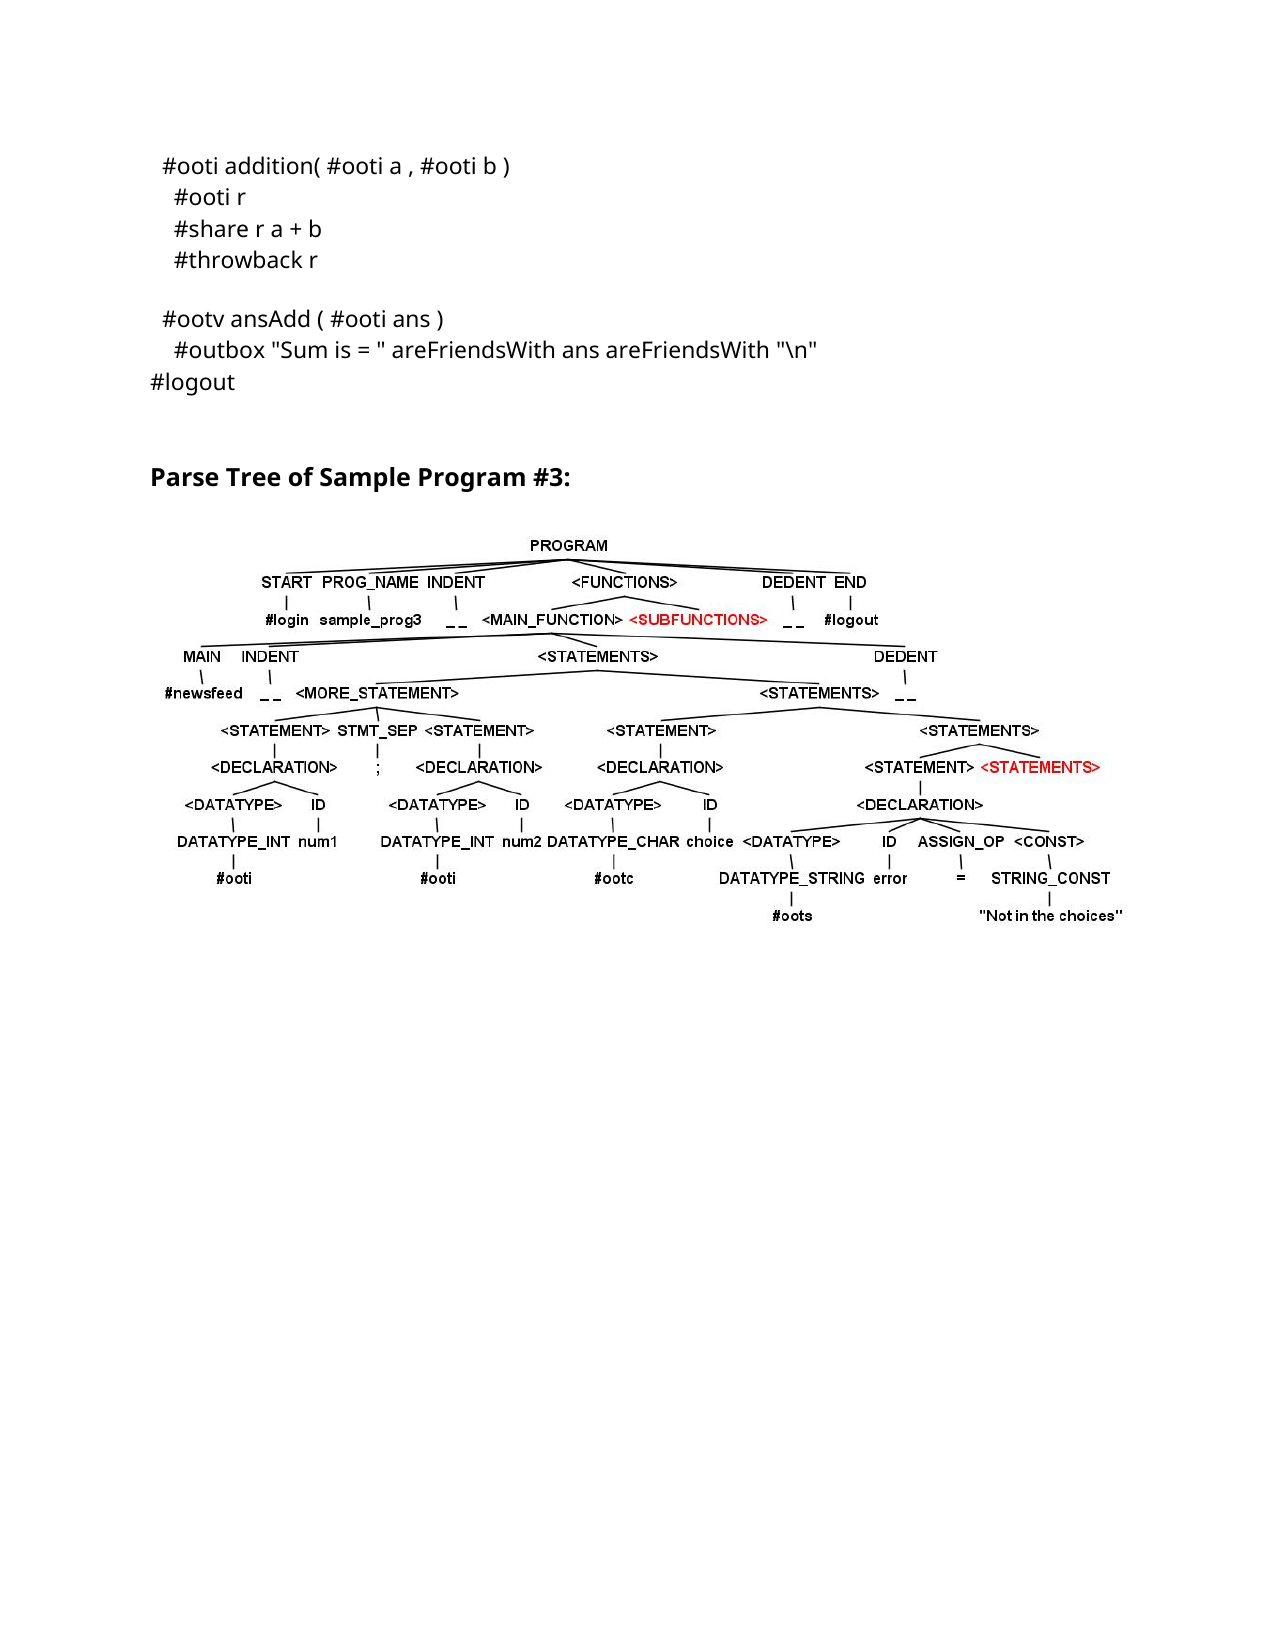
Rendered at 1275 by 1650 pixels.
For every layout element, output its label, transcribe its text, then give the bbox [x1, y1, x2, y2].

text #ootv ansAdd ( #ooti ans ) [150, 303, 1125, 334]
picture [150, 527, 1138, 948]
text #ooti r [150, 181, 1125, 212]
text #share r a + b [150, 212, 1125, 244]
text Parse Tree of Sample Program #3: [150, 459, 1125, 493]
text #outbox "Sum is = " areFriendsWith ans areFriendsWith "\n" [150, 334, 1125, 366]
text #throwback r [150, 244, 1125, 275]
text #logout [150, 366, 1125, 397]
text #ooti addition( #ooti a , #ooti b ) [150, 150, 1125, 181]
